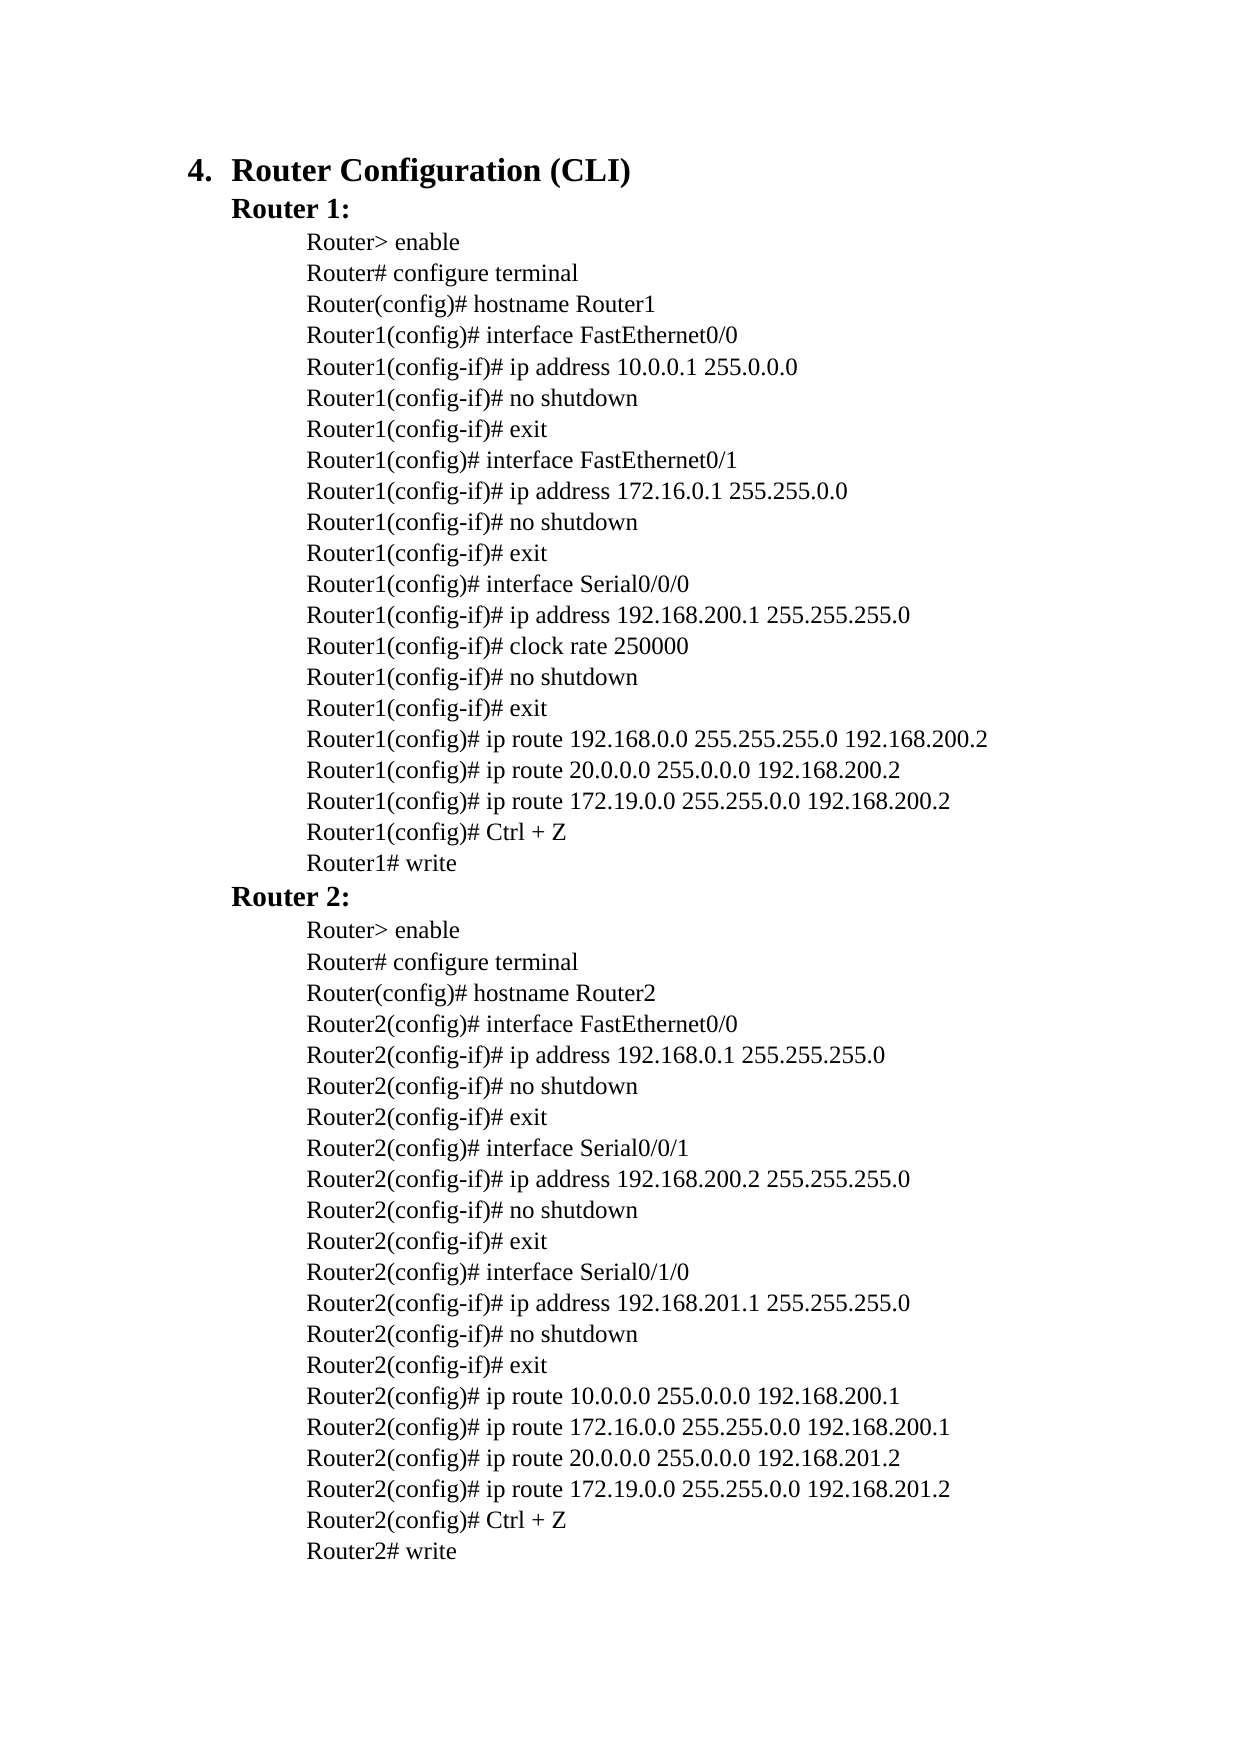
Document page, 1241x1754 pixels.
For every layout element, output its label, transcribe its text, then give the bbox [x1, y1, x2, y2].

text Router2(config)# interface Serial0/0/1 [306, 1133, 1090, 1162]
text Router1(config-if)# no shutdown [306, 383, 1090, 411]
text Router2(config)# interface FastEthernet0/0 [306, 1009, 1090, 1037]
text Router1(config-if)# exit [306, 414, 1090, 442]
text Router2(config-if)# ip address 192.168.200.2 255.255.255.0 [306, 1164, 1090, 1193]
text Router1(config-if)# no shutdown [306, 507, 1090, 536]
text Router2(config)# ip route 20.0.0.0 255.0.0.0 192.168.201.2 [306, 1443, 1090, 1472]
text Router2(config)# ip route 10.0.0.0 255.0.0.0 192.168.200.1 [306, 1381, 1090, 1410]
text Router1(config-if)# ip address 10.0.0.1 255.0.0.0 [306, 352, 1090, 380]
text Router1(config)# interface Serial0/0/0 [306, 569, 1090, 598]
text Router1(config)# interface FastEthernet0/1 [306, 445, 1090, 473]
text Router2(config-if)# no shutdown [306, 1195, 1090, 1224]
text Router2(config-if)# exit [306, 1350, 1090, 1379]
text Router1(config)# Ctrl + Z [306, 817, 1090, 846]
text Router2(config-if)# exit [306, 1102, 1090, 1131]
text Router1(config-if)# clock rate 250000 [306, 631, 1090, 660]
text Router2# write [306, 1536, 1090, 1565]
text Router(config)# hostname Router2 [306, 978, 1090, 1006]
text Router1(config)# interface FastEthernet0/0 [306, 321, 1090, 349]
text Router2(config-if)# ip address 192.168.201.1 255.255.255.0 [306, 1288, 1090, 1317]
text Router2(config)# Ctrl + Z [306, 1505, 1090, 1534]
text Router1(config-if)# no shutdown [306, 662, 1090, 691]
text Router2(config)# interface Serial0/1/0 [306, 1257, 1090, 1286]
text Router2(config-if)# no shutdown [306, 1319, 1090, 1348]
text Router1(config)# ip route 172.19.0.0 255.255.0.0 192.168.200.2 [306, 786, 1090, 815]
text Router> enable [306, 227, 1090, 256]
text Router1(config-if)# exit [306, 693, 1090, 722]
text Router 1: [231, 191, 1090, 225]
text Router1# write [306, 848, 1090, 877]
text Router1(config)# ip route 192.168.0.0 255.255.255.0 192.168.200.2 [306, 724, 1090, 753]
text Router1(config-if)# ip address 172.16.0.1 255.255.0.0 [306, 476, 1090, 504]
text Router2(config)# ip route 172.16.0.0 255.255.0.0 192.168.200.1 [306, 1412, 1090, 1441]
text Router# configure terminal [306, 947, 1090, 975]
text Router> enable [306, 916, 1090, 944]
text Router# configure terminal [306, 258, 1090, 287]
list Router Configuration (CLI) [187, 150, 1090, 188]
text Router2(config-if)# ip address 192.168.0.1 255.255.255.0 [306, 1040, 1090, 1068]
text Router2(config)# ip route 172.19.0.0 255.255.0.0 192.168.201.2 [306, 1474, 1090, 1503]
text Router 2: [231, 879, 1090, 913]
text Router2(config-if)# no shutdown [306, 1071, 1090, 1099]
text Router(config)# hostname Router1 [306, 289, 1090, 318]
text Router1(config-if)# exit [306, 538, 1090, 567]
text Router1(config)# ip route 20.0.0.0 255.0.0.0 192.168.200.2 [306, 755, 1090, 784]
text Router1(config-if)# ip address 192.168.200.1 255.255.255.0 [306, 600, 1090, 629]
text Router2(config-if)# exit [306, 1226, 1090, 1255]
